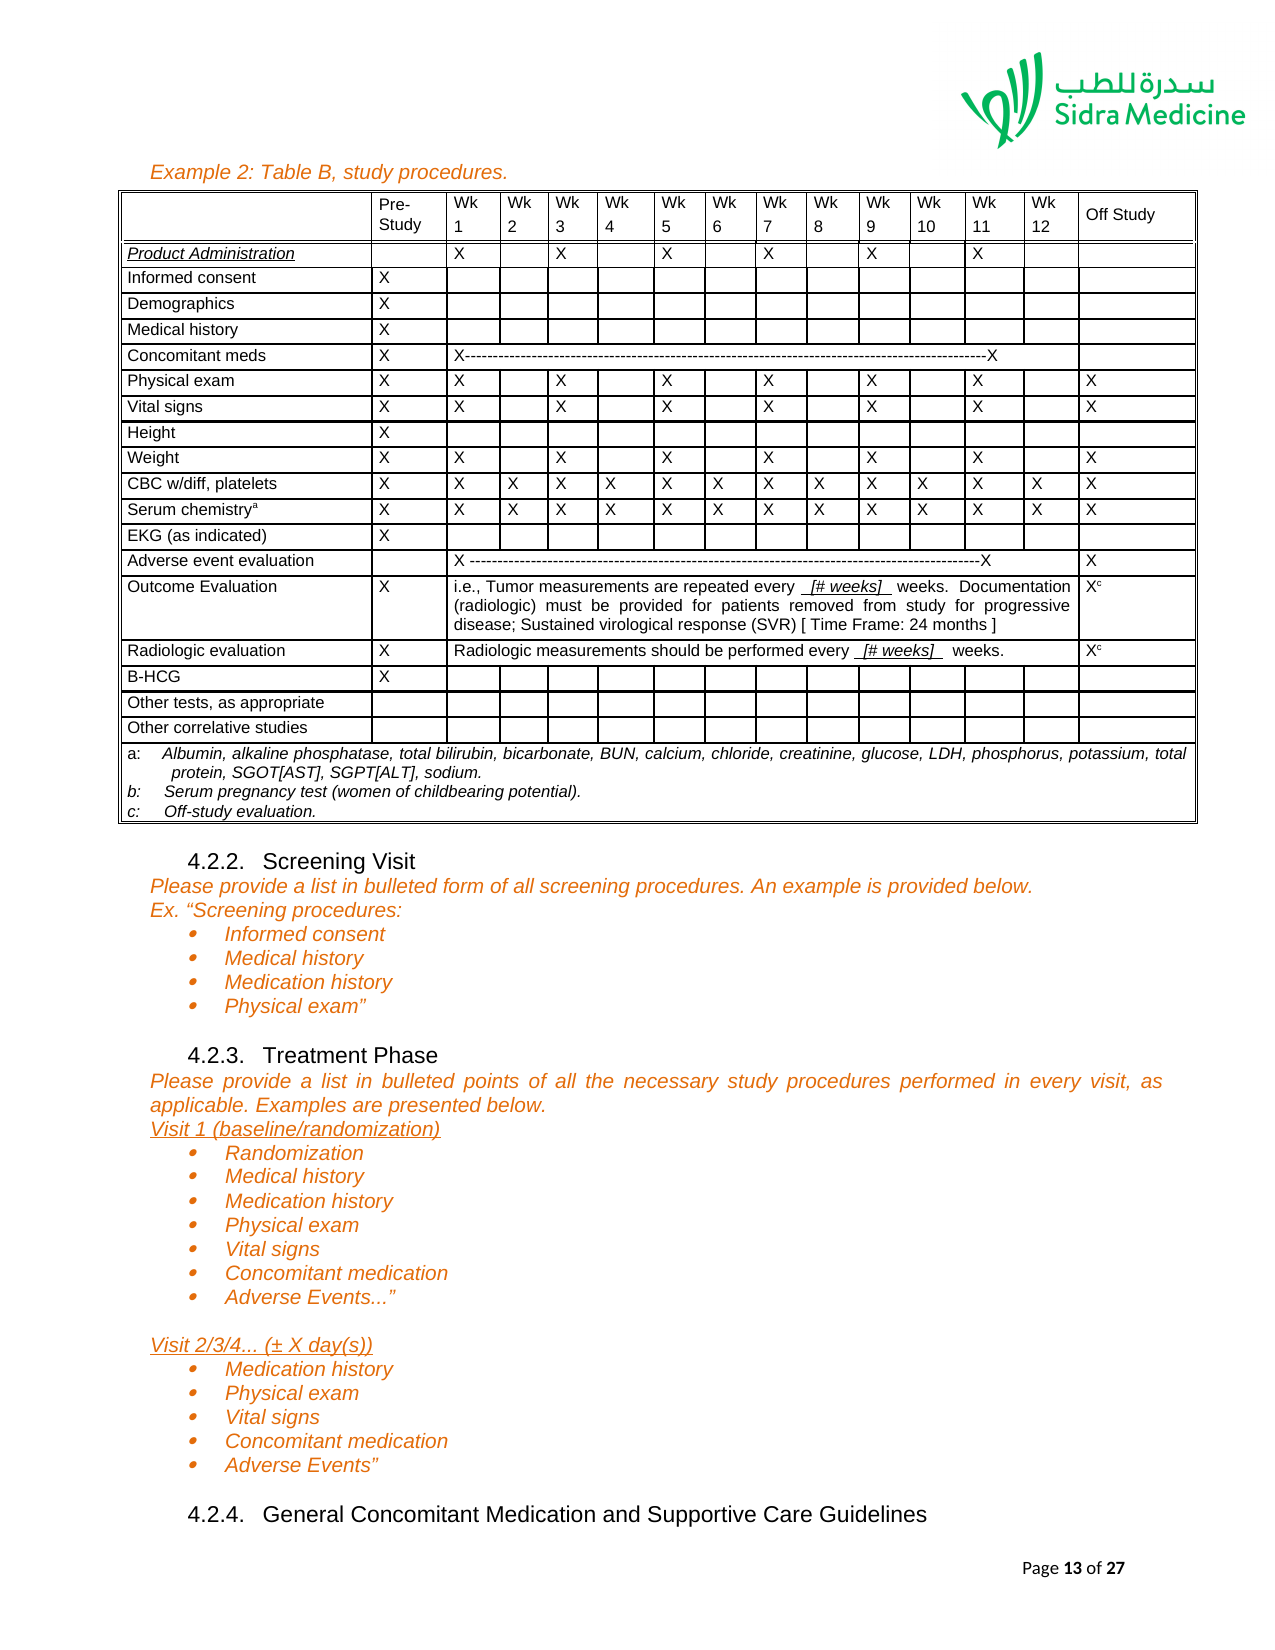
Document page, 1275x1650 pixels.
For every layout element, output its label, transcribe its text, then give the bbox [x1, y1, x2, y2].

table_cell [549, 525, 597, 549]
table_cell Concomitant meds [122, 345, 371, 369]
table_cell Other correlative studies [122, 718, 371, 742]
table_cell [966, 718, 1023, 742]
table_cell [966, 294, 1023, 317]
table_cell X [373, 320, 446, 343]
table_cell X [373, 397, 446, 420]
table_cell [1025, 718, 1078, 742]
table_cell [860, 667, 909, 690]
table_cell [655, 320, 704, 343]
table_cell [655, 667, 704, 690]
table_cell [1025, 525, 1078, 549]
table_header Wk 1 [447, 193, 500, 240]
table_cell X [373, 371, 446, 395]
table_cell [757, 667, 806, 690]
table_cell X [373, 423, 446, 446]
table_cell [1080, 345, 1195, 369]
table_cell X [860, 371, 909, 395]
list Medication history [187, 1188, 1167, 1212]
table_cell [911, 693, 964, 716]
table_cell [1025, 397, 1078, 420]
table_cell [911, 371, 964, 395]
table_cell [757, 718, 806, 742]
table_header Wk 8 [807, 193, 859, 240]
table_cell [1025, 294, 1078, 317]
table_cell [757, 693, 806, 716]
table_cell [599, 371, 653, 395]
table_cell Weight [122, 448, 371, 472]
table_cell X [549, 371, 597, 395]
table_cell [655, 294, 704, 317]
table_cell X [1080, 448, 1195, 472]
table_cell X [1025, 474, 1078, 498]
table_cell [757, 525, 806, 549]
table_cell [910, 244, 964, 267]
text Please provide a list in bulleted points of all the necessary study procedures performed in every visit, as applicable. Examples are presented below. [150, 1068, 1167, 1116]
table_cell [808, 320, 858, 343]
table_cell X [757, 474, 806, 498]
table_cell [757, 268, 806, 292]
table_cell X [757, 371, 806, 395]
table_cell [501, 525, 547, 549]
table_cell [966, 667, 1023, 690]
list Treatment Phase [187, 1042, 1167, 1068]
list Medical history [187, 1164, 1167, 1188]
table_cell Radiologic measurements should be performed every [# weeks] weeks. [448, 641, 1078, 664]
table_cell X [1080, 474, 1195, 498]
table_cell [655, 268, 704, 292]
table_cell [706, 423, 755, 446]
table_cell [599, 423, 653, 446]
table_header Wk 2 [501, 193, 548, 240]
table_cell X [373, 577, 446, 639]
table_cell X [373, 294, 446, 317]
table_cell EKG (as indicated) [122, 525, 371, 549]
table_header Wk 6 [706, 193, 756, 240]
picture [931, 22, 1275, 176]
table_header Wk 5 [655, 193, 705, 240]
table_cell X [599, 500, 653, 523]
table_cell X [1080, 551, 1195, 575]
table_cell X [1080, 500, 1195, 523]
table_cell X [757, 500, 806, 523]
list Adverse Events” [187, 1453, 1167, 1477]
table_cell Xc [1080, 641, 1195, 664]
table_cell [706, 525, 755, 549]
table_cell Vital signs [122, 397, 371, 420]
table_cell [599, 525, 653, 549]
text Ex. “Screening procedures: [150, 898, 1167, 922]
table_cell [860, 320, 909, 343]
table_cell X [757, 397, 806, 420]
table_cell X [448, 500, 499, 523]
table_cell [501, 294, 547, 317]
table_cell Adverse event evaluation [122, 551, 371, 575]
table_header Wk 4 [598, 193, 654, 240]
table_cell [501, 268, 547, 292]
table_cell [706, 693, 755, 716]
table_cell X [448, 397, 499, 420]
text Visit 1 (baseline/randomization) [150, 1116, 1167, 1140]
table_cell [373, 693, 446, 716]
table_cell [911, 667, 964, 690]
table_cell Informed consent [122, 268, 371, 292]
table_cell [599, 397, 653, 420]
table_cell [808, 667, 858, 690]
table_cell [655, 693, 704, 716]
table_cell [1025, 371, 1078, 395]
table_cell Physical exam [122, 371, 371, 395]
table_cell [655, 718, 704, 742]
table_cell Radiologic evaluation [122, 641, 371, 664]
list Concomitant medication [187, 1429, 1167, 1453]
table_cell [1025, 423, 1078, 446]
table_cell [599, 667, 653, 690]
table_cell [860, 525, 909, 549]
table_cell X [655, 371, 704, 395]
table_cell [501, 718, 547, 742]
table_cell [501, 423, 547, 446]
table_cell [599, 320, 653, 343]
table_cell [599, 448, 653, 472]
table_cell [966, 320, 1023, 343]
table_cell [501, 371, 547, 395]
list Informed consent [187, 922, 1167, 946]
list Medical history [187, 946, 1167, 970]
text Please provide a list in bulleted form of all screening procedures. An example is provided below. [150, 874, 1167, 898]
table_cell Medical history [122, 320, 371, 343]
list Randomization [187, 1140, 1167, 1164]
table_cell X [757, 448, 806, 472]
table_cell [808, 525, 858, 549]
table_cell X [860, 474, 909, 498]
table_cell X [501, 500, 547, 523]
table_cell Demographics [122, 294, 371, 317]
table_cell [911, 525, 964, 549]
table_cell [1080, 667, 1195, 690]
table_cell [860, 423, 909, 446]
table_cell [501, 448, 547, 472]
table_cell [501, 693, 547, 716]
table_cell [757, 320, 806, 343]
table_cell X [966, 500, 1023, 523]
table_cell [911, 448, 964, 472]
table_cell [966, 525, 1023, 549]
table_cell X [549, 448, 597, 472]
table_cell [706, 667, 755, 690]
table_cell [966, 693, 1023, 716]
table_cell X [808, 500, 858, 523]
table_cell X [448, 474, 499, 498]
table_cell Outcome Evaluation [122, 577, 371, 639]
table_cell [448, 693, 499, 716]
list Vital signs [187, 1405, 1167, 1429]
table_cell X [599, 474, 653, 498]
table_cell X [911, 500, 964, 523]
table_cell [1080, 718, 1195, 742]
table_cell [706, 397, 755, 420]
table_cell [373, 551, 446, 575]
table_cell [757, 294, 806, 317]
table_header Off Study [1079, 193, 1195, 240]
table_cell [706, 448, 755, 472]
table_cell [598, 244, 654, 267]
table_cell [448, 294, 499, 317]
table_cell [549, 667, 597, 690]
table_cell X [966, 474, 1023, 498]
table_cell X [549, 397, 597, 420]
table_cell [911, 718, 964, 742]
table_cell [501, 320, 547, 343]
table_cell [1080, 525, 1195, 549]
table_cell X [808, 474, 858, 498]
table_cell [966, 423, 1023, 446]
table_cell [807, 244, 858, 267]
table_cell X --------------------------------------------------------------------------------------------X [448, 551, 1078, 575]
table_cell [808, 693, 858, 716]
table_cell X [373, 345, 446, 369]
table_cell X [1080, 397, 1195, 420]
list Medication history [187, 970, 1167, 994]
table_cell [549, 423, 597, 446]
table_cell [373, 718, 446, 742]
table_cell X [373, 667, 446, 690]
table_cell Other tests, as appropriate [122, 693, 371, 716]
table_cell X [706, 474, 755, 498]
table_cell [372, 244, 446, 267]
table_cell [448, 268, 499, 292]
table_cell [1025, 448, 1078, 472]
table_cell [808, 423, 858, 446]
table_cell [549, 268, 597, 292]
table_cell X [373, 500, 446, 523]
table_cell [655, 525, 704, 549]
text Example 2: Table B, study procedures. [150, 160, 1167, 184]
table_cell [549, 294, 597, 317]
table_cell X [655, 500, 704, 523]
list Screening Visit [187, 848, 1167, 874]
table_cell [1025, 693, 1078, 716]
table_cell i.e., Tumor measurements are repeated every [# weeks] weeks. Documentation (radiologic) must be provided for patients removed from study for progressive disease; Sustained virological response (SVR) [ Time Frame: 24 months ] [448, 577, 1078, 639]
list Concomitant medication [187, 1261, 1167, 1285]
table_cell X [373, 525, 446, 549]
table_cell X [447, 244, 500, 267]
table_cell X [655, 474, 704, 498]
table_cell X [373, 641, 446, 664]
table_header Wk 7 [757, 193, 806, 240]
table_cell [706, 268, 755, 292]
table_cell X----------------------------------------------------------------------------------------------X [448, 345, 1078, 369]
table_cell CBC w/diff, platelets [122, 474, 371, 498]
table_cell X [966, 448, 1023, 472]
table_cell [448, 320, 499, 343]
table_cell [448, 423, 499, 446]
table_cell [1080, 268, 1195, 292]
list Physical exam [187, 1381, 1167, 1405]
table_cell X [373, 448, 446, 472]
table_header Wk 9 [860, 193, 910, 240]
table_cell [1079, 240, 1197, 267]
table_cell [1025, 244, 1078, 267]
table_cell [860, 294, 909, 317]
table_header [122, 193, 371, 240]
table_cell [655, 423, 704, 446]
table_cell [1080, 294, 1195, 317]
table_cell X [501, 474, 547, 498]
table_cell X [655, 397, 704, 420]
table_cell [706, 371, 755, 395]
table_cell [1080, 320, 1195, 343]
table_cell [448, 718, 499, 742]
table_cell [860, 718, 909, 742]
table_cell X [373, 474, 446, 498]
table_cell X [1080, 371, 1195, 395]
table_cell [911, 294, 964, 317]
table_cell [599, 268, 653, 292]
table_header Pre-Study [372, 193, 446, 240]
table_cell X [373, 268, 446, 292]
table_cell X [966, 371, 1023, 395]
table_cell X [860, 448, 909, 472]
table_cell X [859, 244, 909, 267]
table_cell [808, 448, 858, 472]
table_cell X [549, 474, 597, 498]
table_cell [706, 718, 755, 742]
table_cell a: Albumin, alkaline phosphatase, total bilirubin, bicarbonate, BUN, calcium, chloride, creatinine, glucose, LDH, phosphorus, potassium, total protein, SGOT[AST], SGPT[ALT], sodium. b: Serum pregnancy test (women of childbearing potential). c: Off-study evaluation. [122, 744, 1195, 821]
table_header Wk 11 [966, 193, 1024, 240]
table_cell [808, 268, 858, 292]
table_cell X [655, 448, 704, 472]
table_cell [501, 667, 547, 690]
table_cell [808, 371, 858, 395]
table_cell [808, 294, 858, 317]
table_cell [549, 718, 597, 742]
table_cell X [966, 397, 1023, 420]
text Visit 2/3/4... (± X day(s)) [150, 1333, 1167, 1357]
table_cell B-HCG [122, 667, 371, 690]
list Physical exam [187, 1212, 1167, 1237]
table_cell [1025, 667, 1078, 690]
table_cell Product Administration [120, 240, 371, 267]
table_cell X [549, 244, 597, 267]
table_cell [706, 244, 755, 267]
table_cell X [911, 474, 964, 498]
table_cell [1025, 268, 1078, 292]
table_cell [549, 320, 597, 343]
table_cell [501, 244, 548, 267]
list Adverse Events...” [187, 1285, 1167, 1309]
table_cell [1080, 693, 1195, 716]
table_cell Height [122, 423, 371, 446]
table_cell [549, 693, 597, 716]
table_cell [448, 667, 499, 690]
table_cell [599, 294, 653, 317]
list Medication history [187, 1357, 1167, 1381]
table_cell X [706, 500, 755, 523]
list General Concomitant Medication and Supportive Care Guidelines [187, 1501, 1167, 1527]
table_cell [911, 423, 964, 446]
table_cell X [448, 371, 499, 395]
table_cell [966, 268, 1023, 292]
table_cell X [448, 448, 499, 472]
table_cell X [1025, 500, 1078, 523]
table_header Wk 12 [1025, 193, 1078, 240]
table_cell [448, 525, 499, 549]
table_cell X [655, 244, 705, 267]
table_header Wk 10 [911, 193, 965, 240]
table_cell [1080, 423, 1195, 446]
table_cell [860, 268, 909, 292]
table_cell [911, 320, 964, 343]
table_cell [911, 268, 964, 292]
table_cell [599, 693, 653, 716]
table_cell [706, 294, 755, 317]
table_cell X [860, 397, 909, 420]
table_cell [757, 423, 806, 446]
table_cell X [966, 244, 1024, 267]
list Physical exam” [187, 994, 1167, 1018]
table_cell [911, 397, 964, 420]
table_cell Xc [1080, 577, 1195, 639]
table_cell [599, 718, 653, 742]
table_cell X [756, 244, 806, 267]
list Vital signs [187, 1237, 1167, 1261]
table_cell [808, 718, 858, 742]
table_cell Serum chemistrya [122, 500, 371, 523]
table_cell [860, 693, 909, 716]
table_cell [706, 320, 755, 343]
table_cell [808, 397, 858, 420]
table_cell [1025, 320, 1078, 343]
table_header Wk 3 [549, 193, 597, 240]
table_cell X [860, 500, 909, 523]
table_cell [501, 397, 547, 420]
table_cell X [549, 500, 597, 523]
